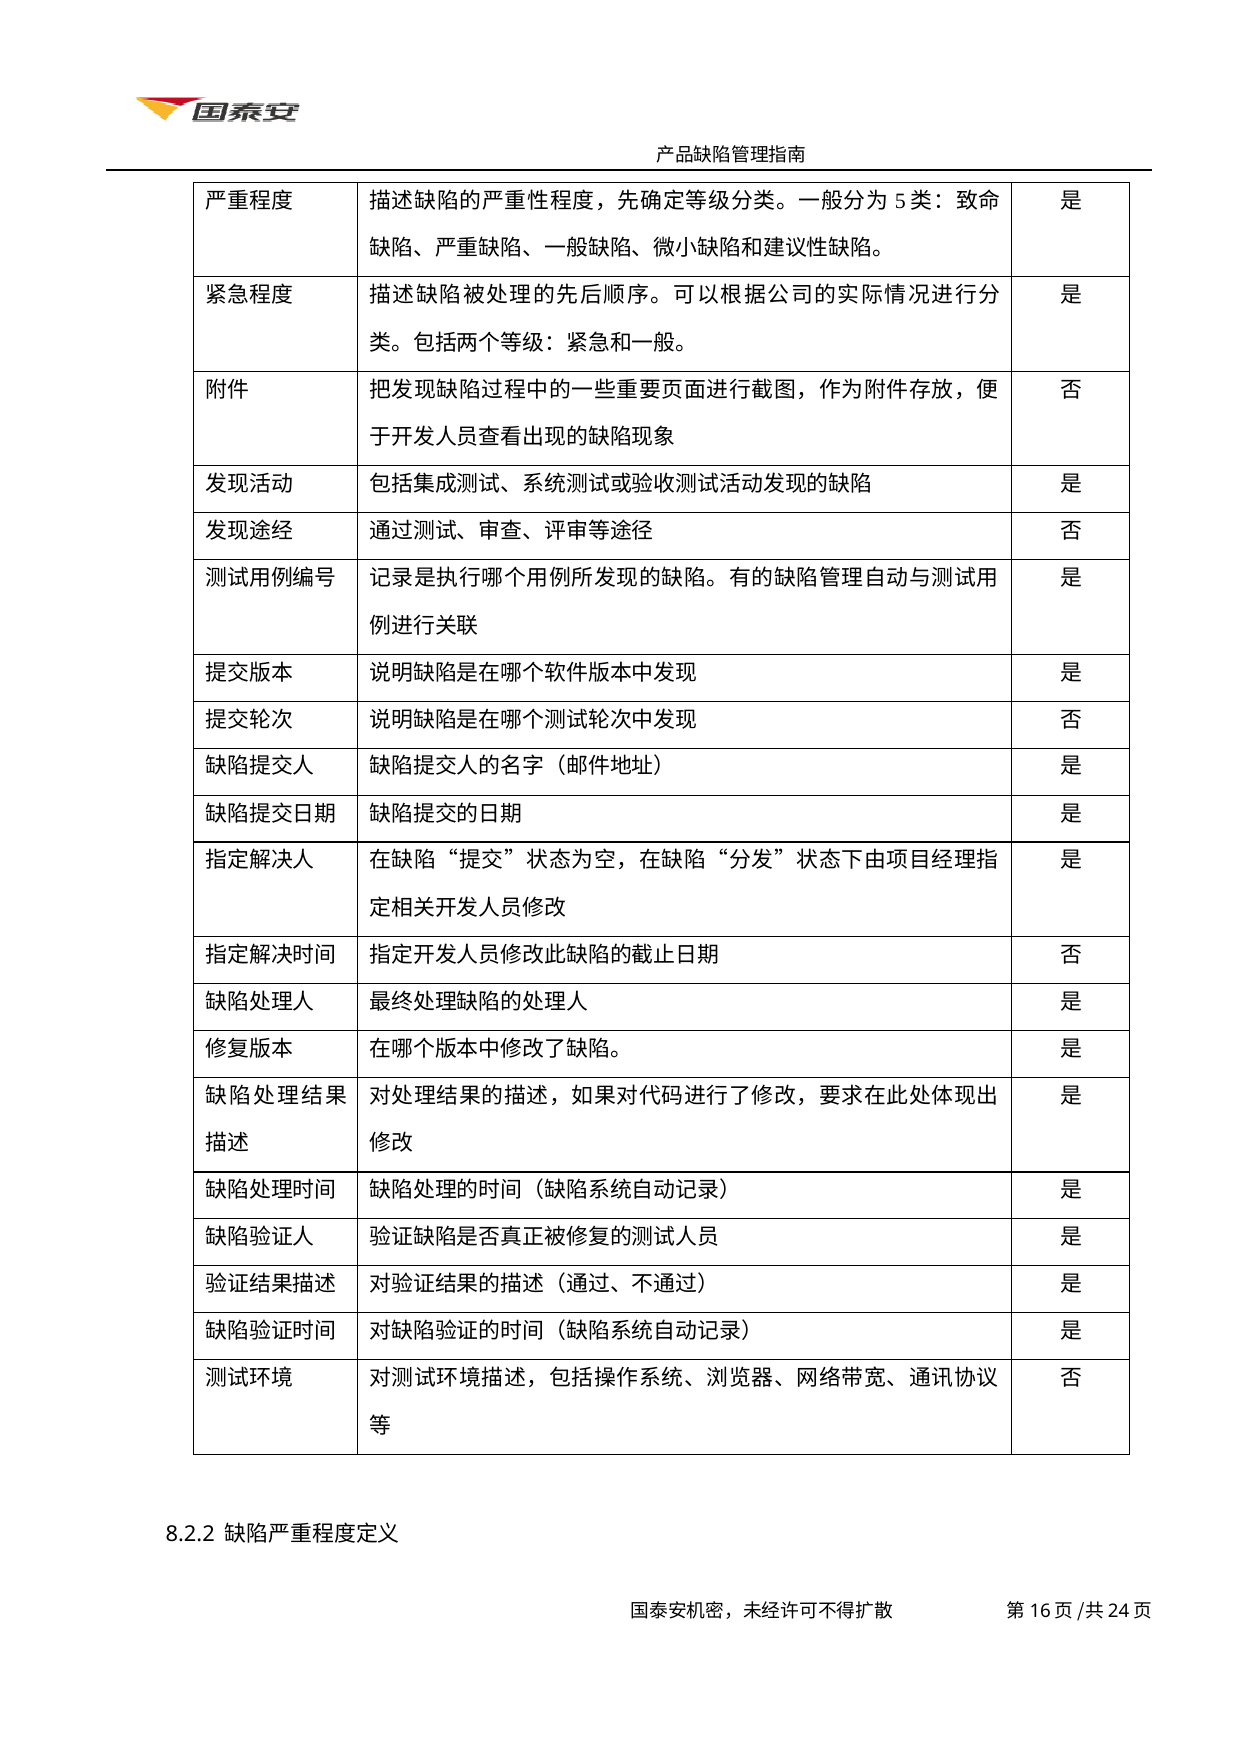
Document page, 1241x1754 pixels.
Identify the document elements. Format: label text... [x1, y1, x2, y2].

table_cell 缺陷验证人 [194, 1219, 357, 1265]
table_cell 附件 [194, 372, 357, 465]
table_cell 缺陷处理的时间（缺陷系统自动记录） [358, 1173, 1011, 1218]
table_cell 包括集成测试、系统测试或验收测试活动发现的缺陷 [358, 466, 1011, 512]
table_cell 说明缺陷是在哪个软件版本中发现 [358, 655, 1011, 701]
table_cell 描述缺陷的严重性程度，先确定等级分类。一般分为5类：致命缺陷、严重缺陷、一般缺陷、微小缺陷和建议性缺陷。 [358, 183, 1011, 276]
table_cell 对测试环境描述，包括操作系统、浏览器、网络带宽、通讯协议等 [358, 1360, 1011, 1454]
table_cell 修复版本 [194, 1031, 357, 1077]
table_cell 记录是执行哪个用例所发现的缺陷。有的缺陷管理自动与测试用例进行关联 [358, 560, 1011, 653]
table_cell 指定解决时间 [194, 937, 357, 983]
table_cell 是 [1012, 1078, 1129, 1171]
table_cell 最终处理缺陷的处理人 [358, 984, 1011, 1030]
table_cell 在哪个版本中修改了缺陷。 [358, 1031, 1011, 1077]
table_cell 缺陷提交的日期 [358, 796, 1011, 841]
table_cell 是 [1012, 277, 1129, 371]
table_cell 是 [1012, 1313, 1129, 1359]
table_cell 紧急程度 [194, 277, 357, 371]
subtitle 缺陷严重程度定义 [165, 1516, 1152, 1548]
table_cell 是 [1012, 655, 1129, 701]
table_cell 是 [1012, 984, 1129, 1030]
table_cell 对验证结果的描述（通过、不通过） [358, 1266, 1011, 1312]
table_cell 指定开发人员修改此缺陷的截止日期 [358, 937, 1011, 983]
table_cell 发现活动 [194, 466, 357, 512]
table_cell 否 [1012, 513, 1129, 559]
table_cell 是 [1012, 466, 1129, 512]
table_cell 否 [1012, 702, 1129, 747]
table_cell 提交版本 [194, 655, 357, 701]
table_cell 验证缺陷是否真正被修复的测试人员 [358, 1219, 1011, 1265]
table_cell 描述缺陷被处理的先后顺序。可以根据公司的实际情况进行分类。包括两个等级：紧急和一般。 [358, 277, 1011, 371]
table_cell 指定解决人 [194, 843, 357, 936]
table_cell 严重程度 [194, 183, 357, 276]
table_cell 是 [1012, 1173, 1129, 1218]
table_cell 是 [1012, 749, 1129, 794]
table_cell 是 [1012, 1031, 1129, 1077]
table_cell 测试环境 [194, 1360, 357, 1454]
table_cell 缺陷提交人的名字（邮件地址） [358, 749, 1011, 794]
table_cell 提交轮次 [194, 702, 357, 747]
table_cell 缺陷处理结果描述 [194, 1078, 357, 1171]
table_cell 缺陷处理时间 [194, 1173, 357, 1218]
table_cell 验证结果描述 [194, 1266, 357, 1312]
picture [111, 65, 319, 162]
table_cell 缺陷提交人 [194, 749, 357, 794]
table_cell 是 [1012, 183, 1129, 276]
table_cell 缺陷提交日期 [194, 796, 357, 841]
table_cell 是 [1012, 1219, 1129, 1265]
table_cell 测试用例编号 [194, 560, 357, 653]
table_cell 否 [1012, 372, 1129, 465]
table_cell 是 [1012, 843, 1129, 936]
table_cell 发现途经 [194, 513, 357, 559]
table_cell 否 [1012, 937, 1129, 983]
table_cell 对缺陷验证的时间（缺陷系统自动记录） [358, 1313, 1011, 1359]
table_cell 对处理结果的描述，如果对代码进行了修改，要求在此处体现出修改 [358, 1078, 1011, 1171]
table_cell 把发现缺陷过程中的一些重要页面进行截图，作为附件存放，便于开发人员查看出现的缺陷现象 [358, 372, 1011, 465]
table_cell 缺陷验证时间 [194, 1313, 357, 1359]
table_cell 是 [1012, 796, 1129, 841]
table_cell 是 [1012, 560, 1129, 653]
table_cell 缺陷处理人 [194, 984, 357, 1030]
table_cell 通过测试、审查、评审等途径 [358, 513, 1011, 559]
table_cell 在缺陷“提交”状态为空，在缺陷“分发”状态下由项目经理指定相关开发人员修改 [358, 843, 1011, 936]
table_cell 是 [1012, 1266, 1129, 1312]
table_cell 否 [1012, 1360, 1129, 1454]
table_cell 说明缺陷是在哪个测试轮次中发现 [358, 702, 1011, 747]
